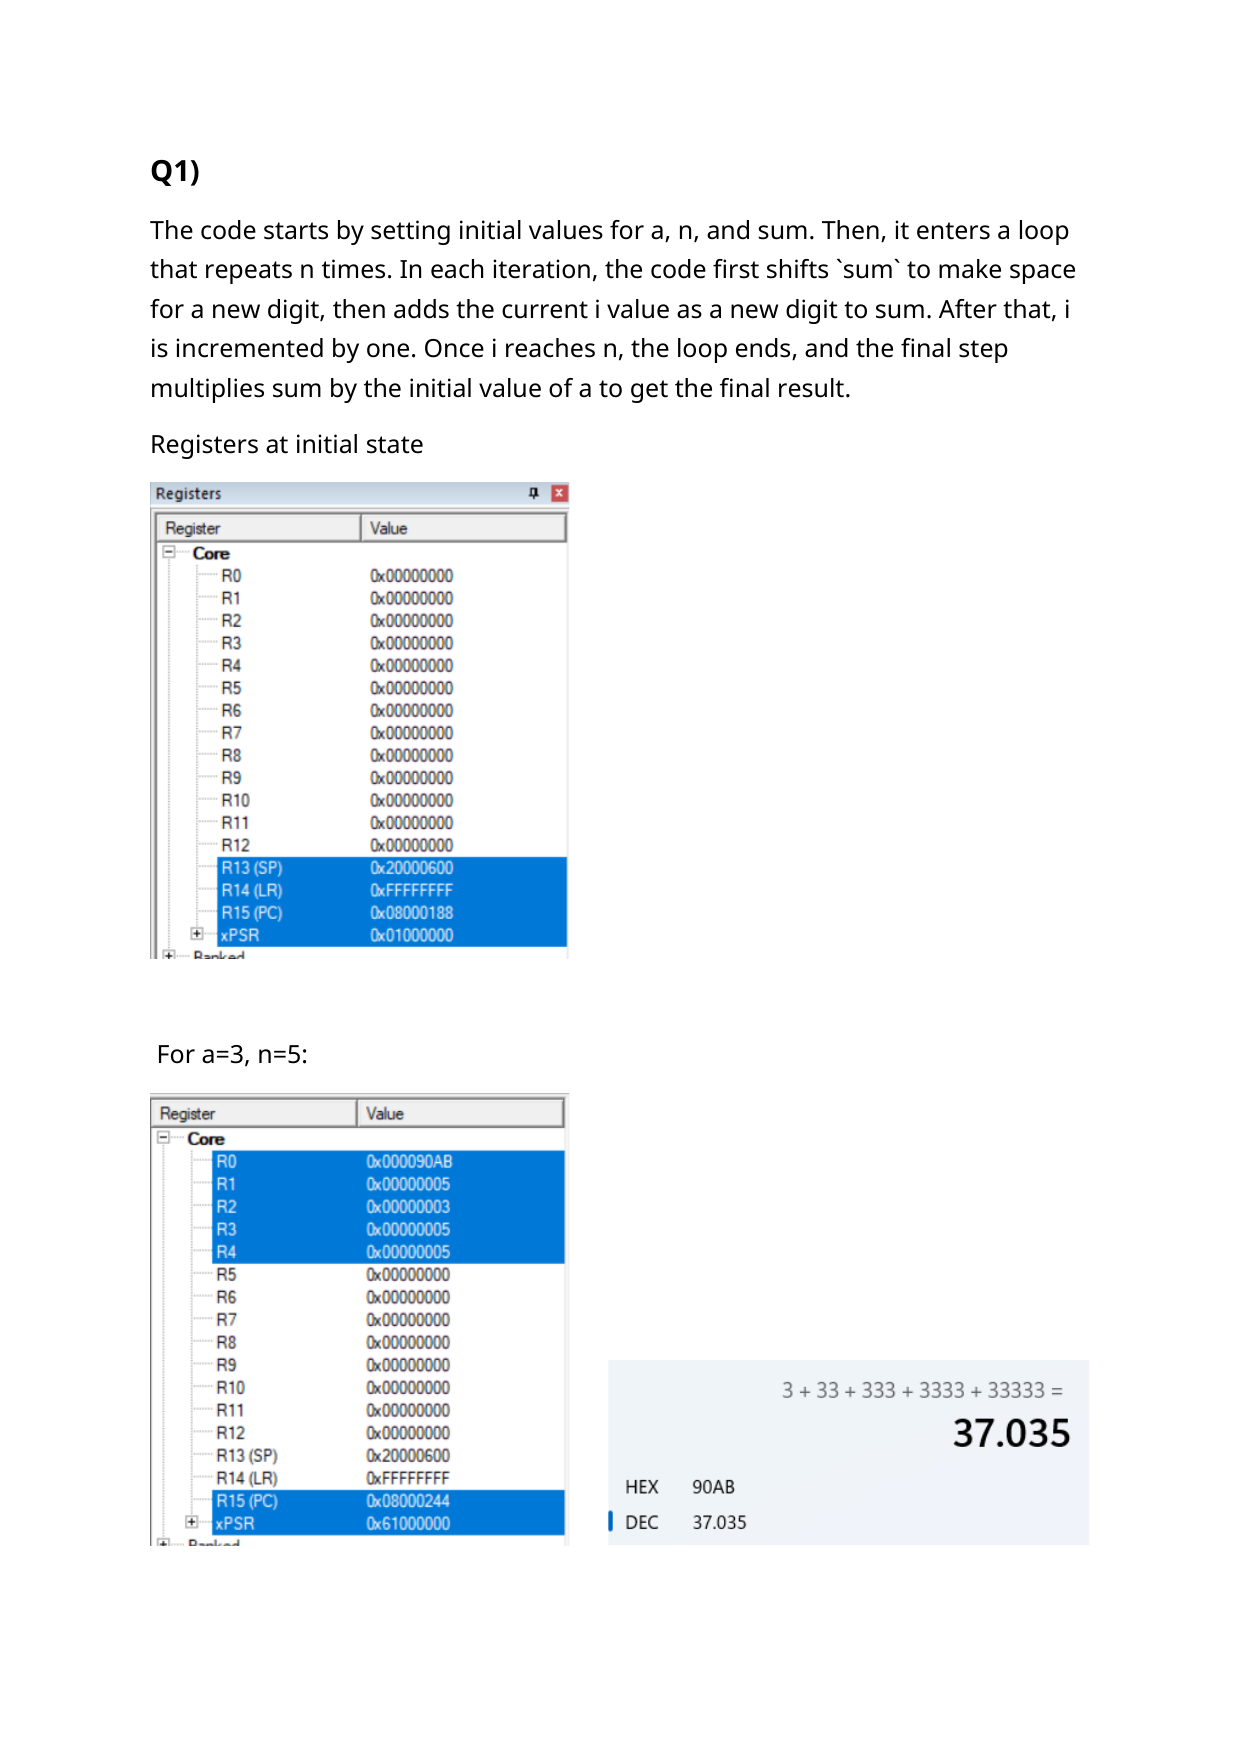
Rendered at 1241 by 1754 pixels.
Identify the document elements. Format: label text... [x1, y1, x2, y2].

picture [608, 1360, 1090, 1545]
picture [150, 482, 570, 959]
text Registers at initial state [150, 427, 1090, 461]
text Q1) [150, 150, 1090, 190]
text The code starts by setting initial values for a, n, and sum. Then, it enters a loop that repeats n times. In each iteration, the code first shifts `sum` to make space for a new digit, then adds the current i value as a new digit to sum. After that, i is incremented by one. Once i reaches n, the loop ends, and the final step multiplies sum by the initial value of a to get the final result. [150, 213, 1090, 404]
picture [150, 1093, 570, 1546]
text For a=3, n=5: [150, 1037, 1090, 1071]
